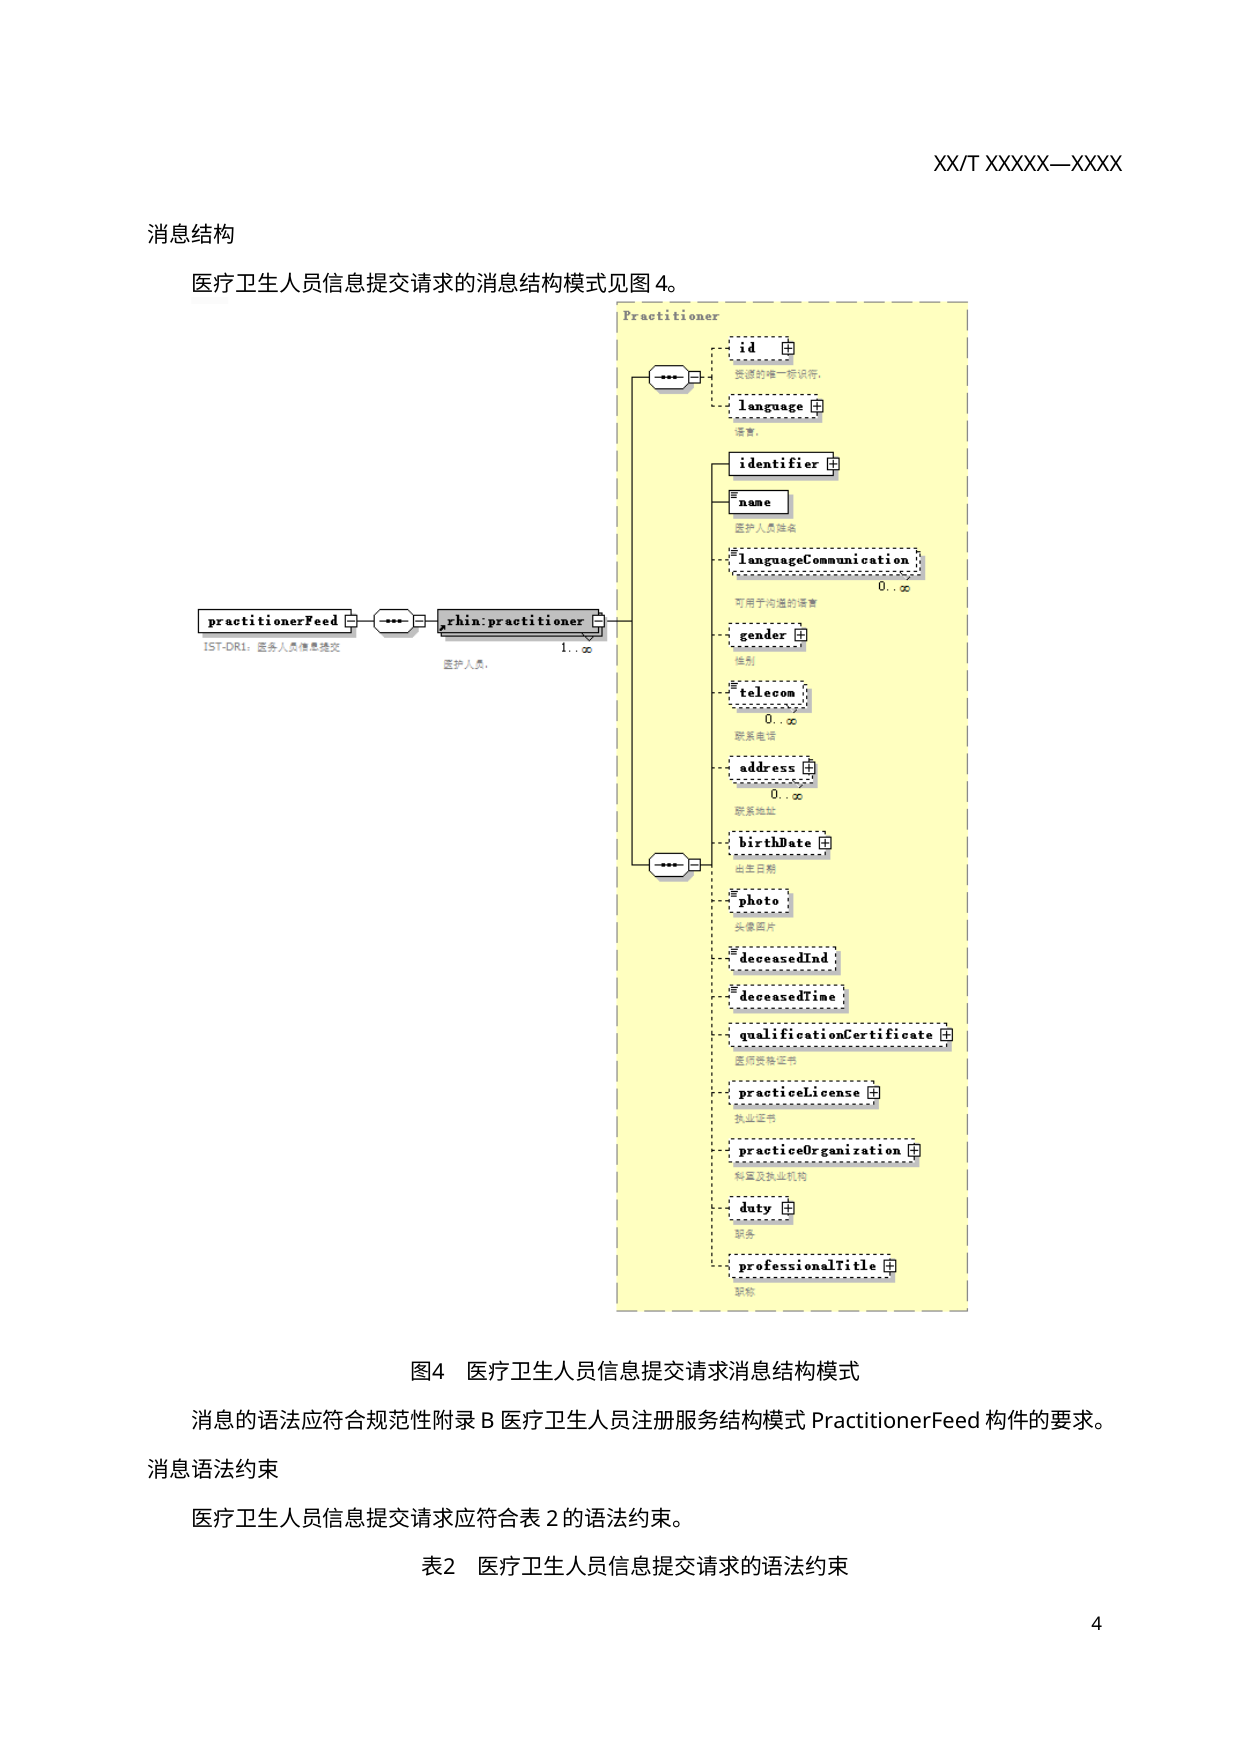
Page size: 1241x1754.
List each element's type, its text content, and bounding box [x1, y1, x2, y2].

text 消息结构 [148, 217, 1122, 249]
text 医疗卫生人员信息提交请求应符合表2的语法约束。 [148, 1500, 1122, 1533]
text 消息的语法应符合规范性附录B 医疗卫生人员注册服务结构模式PractitionerFeed构件的要求。 [148, 1403, 1122, 1435]
text 医疗卫生人员信息提交请求消息结构模式 [148, 1354, 1122, 1387]
text 医疗卫生人员信息提交请求的消息结构模式见图4。 [148, 265, 1122, 298]
picture [191, 297, 974, 1314]
text 医疗卫生人员信息提交请求的语法约束 [148, 1549, 1122, 1582]
text 消息语法约束 [148, 1452, 1122, 1484]
